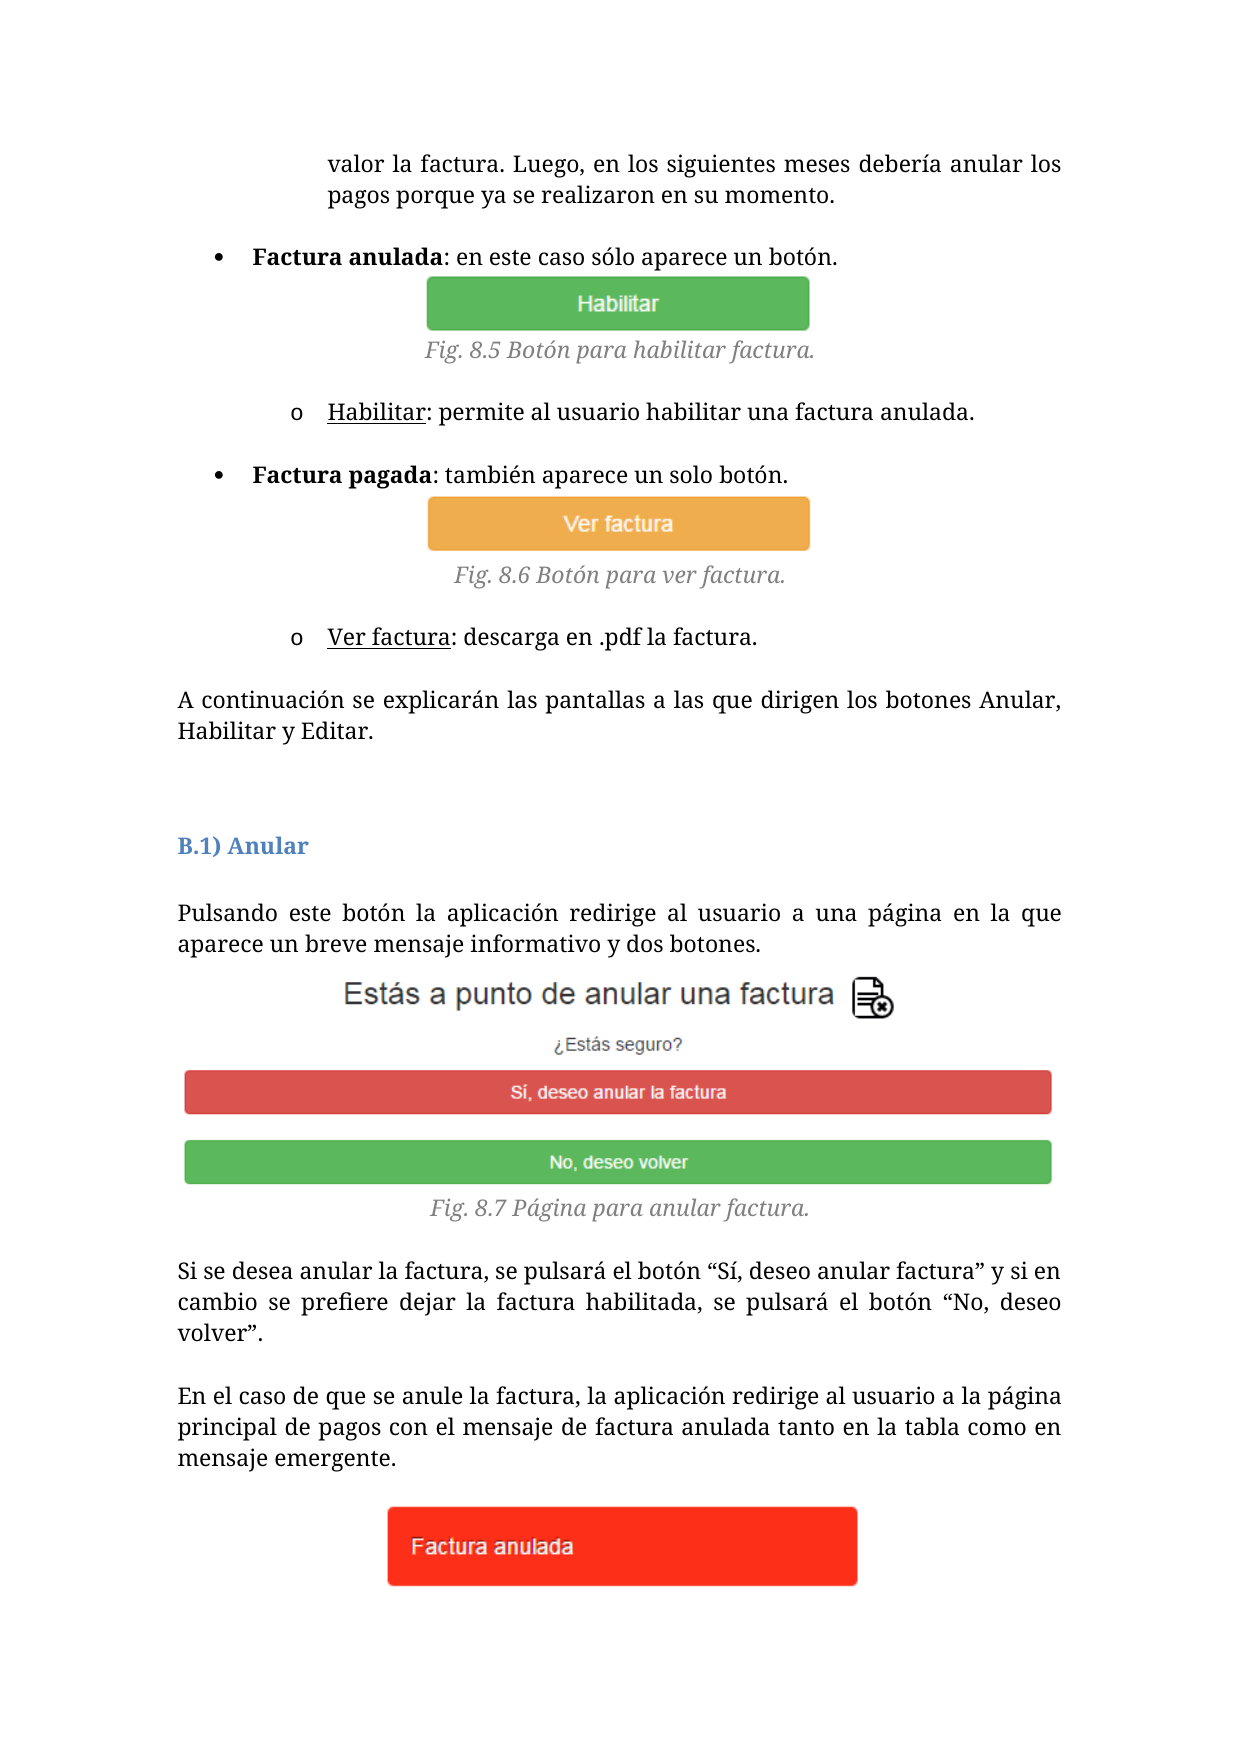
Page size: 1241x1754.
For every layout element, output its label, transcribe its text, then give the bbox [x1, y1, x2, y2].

text A continuación se explicarán las pantallas a las que dirigen los botones Anular, Habilitar y Editar. [177, 684, 1063, 746]
list Ver factura: descarga en .pdf la factura. [290, 621, 1063, 652]
list Factura anulada: en este caso sólo aparece un botón. [215, 241, 1063, 273]
picture [377, 1504, 864, 1591]
text Fig. 8.6 Botón para ver factura. [177, 559, 1063, 590]
text En el caso de que se anule la factura, la aplicación redirige al usuario a la página principal de pagos con el mensaje de factura anulada tanto en la tabla como en mensaje emergente. [177, 1379, 1063, 1473]
picture [424, 272, 816, 334]
text Fig. 8.5 Botón para habilitar factura. [177, 333, 1063, 365]
picture [422, 490, 818, 559]
text Fig. 8.7 Página para anular factura. [177, 1192, 1063, 1223]
text Pulsando este botón la aplicación redirige al usuario a una página en la que aparece un breve mensaje informativo y dos botones. [177, 897, 1063, 959]
list Factura pagada: también aparece un solo botón. [215, 459, 1063, 490]
list Habilitar: permite al usuario habilitar una factura anulada. [290, 396, 1063, 427]
text Si se desea anular la factura, se pulsará el botón “Sí, deseo anular factura” y si en cambio se prefiere dejar la factura habilitada, se pulsará el botón “No, deseo volver”. [177, 1254, 1063, 1348]
subtitle B.1) Anular [177, 829, 1063, 861]
picture [177, 959, 1066, 1192]
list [290, 148, 1063, 210]
